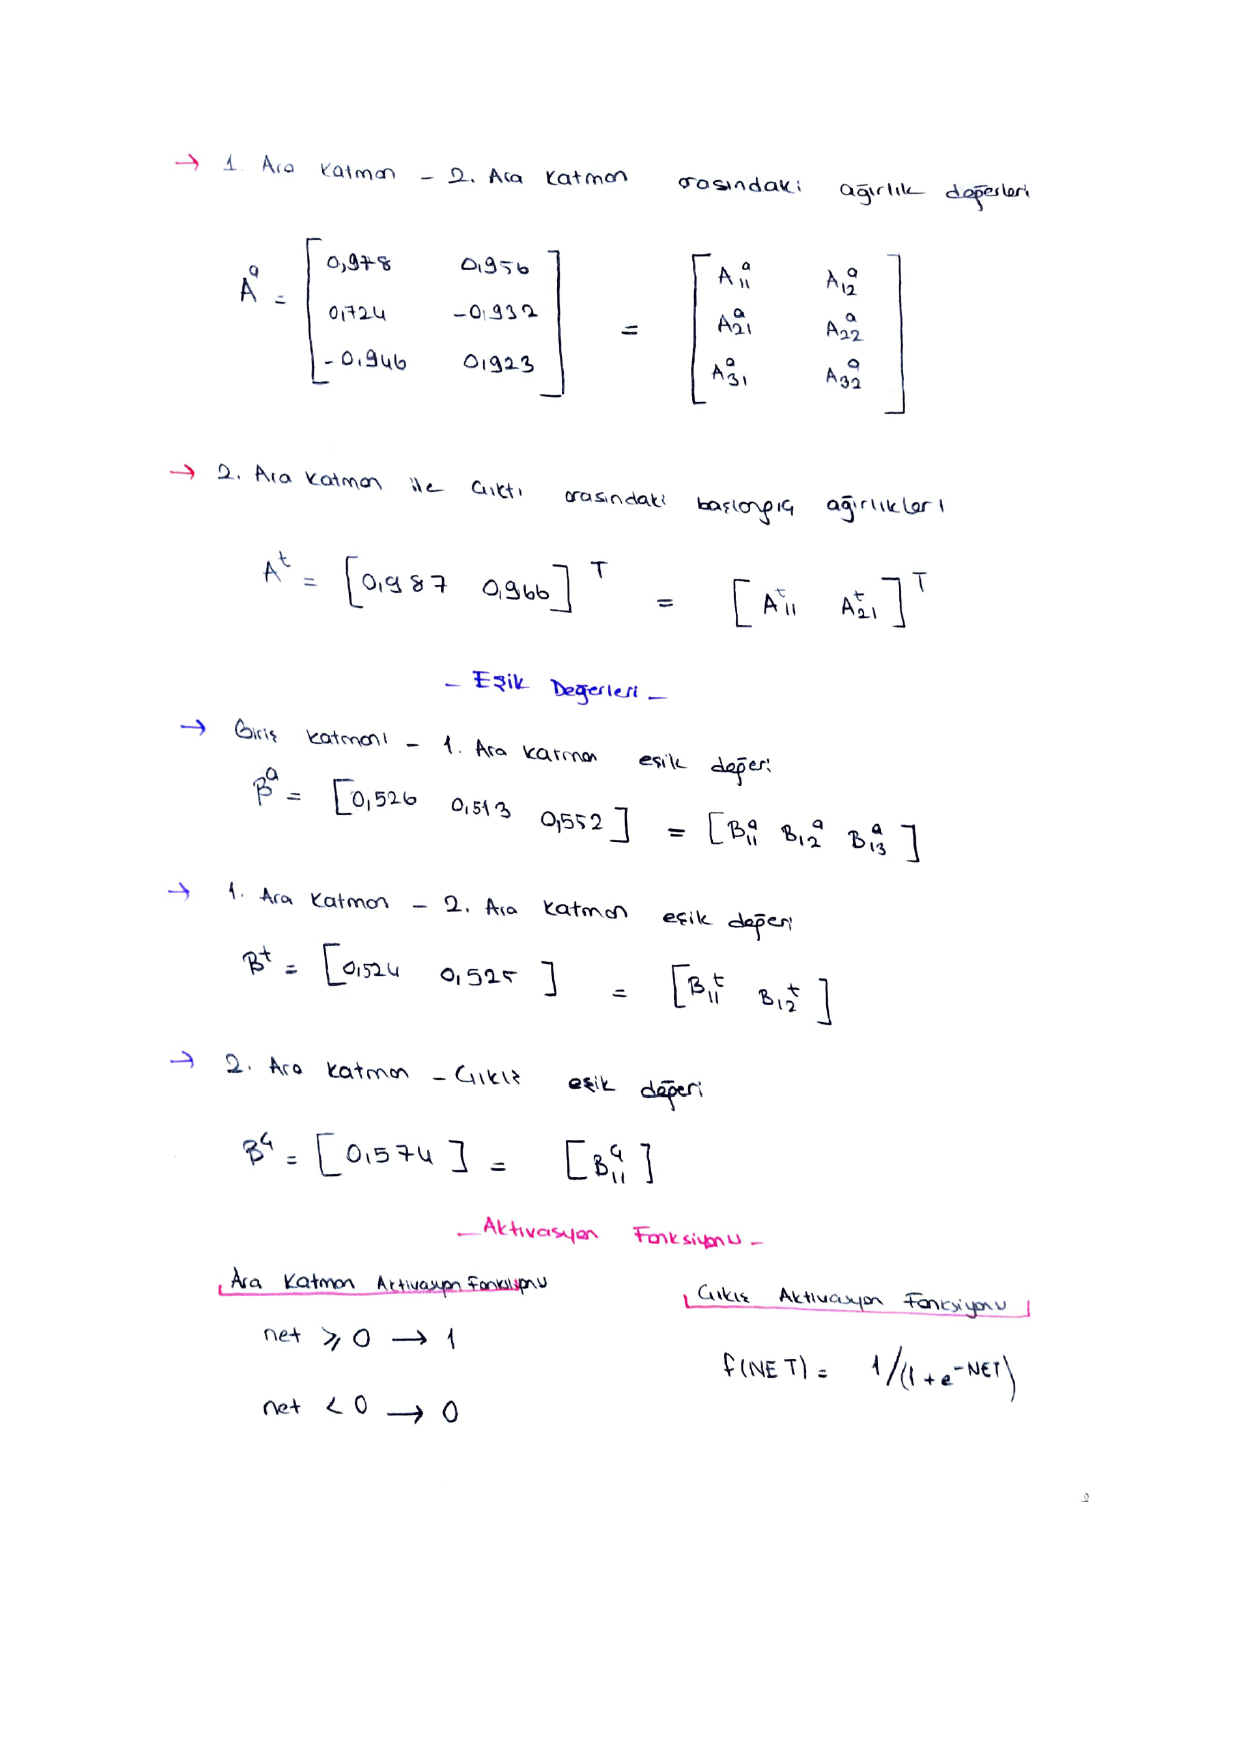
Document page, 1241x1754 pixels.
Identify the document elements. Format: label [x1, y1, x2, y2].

picture [147, 147, 1092, 1502]
